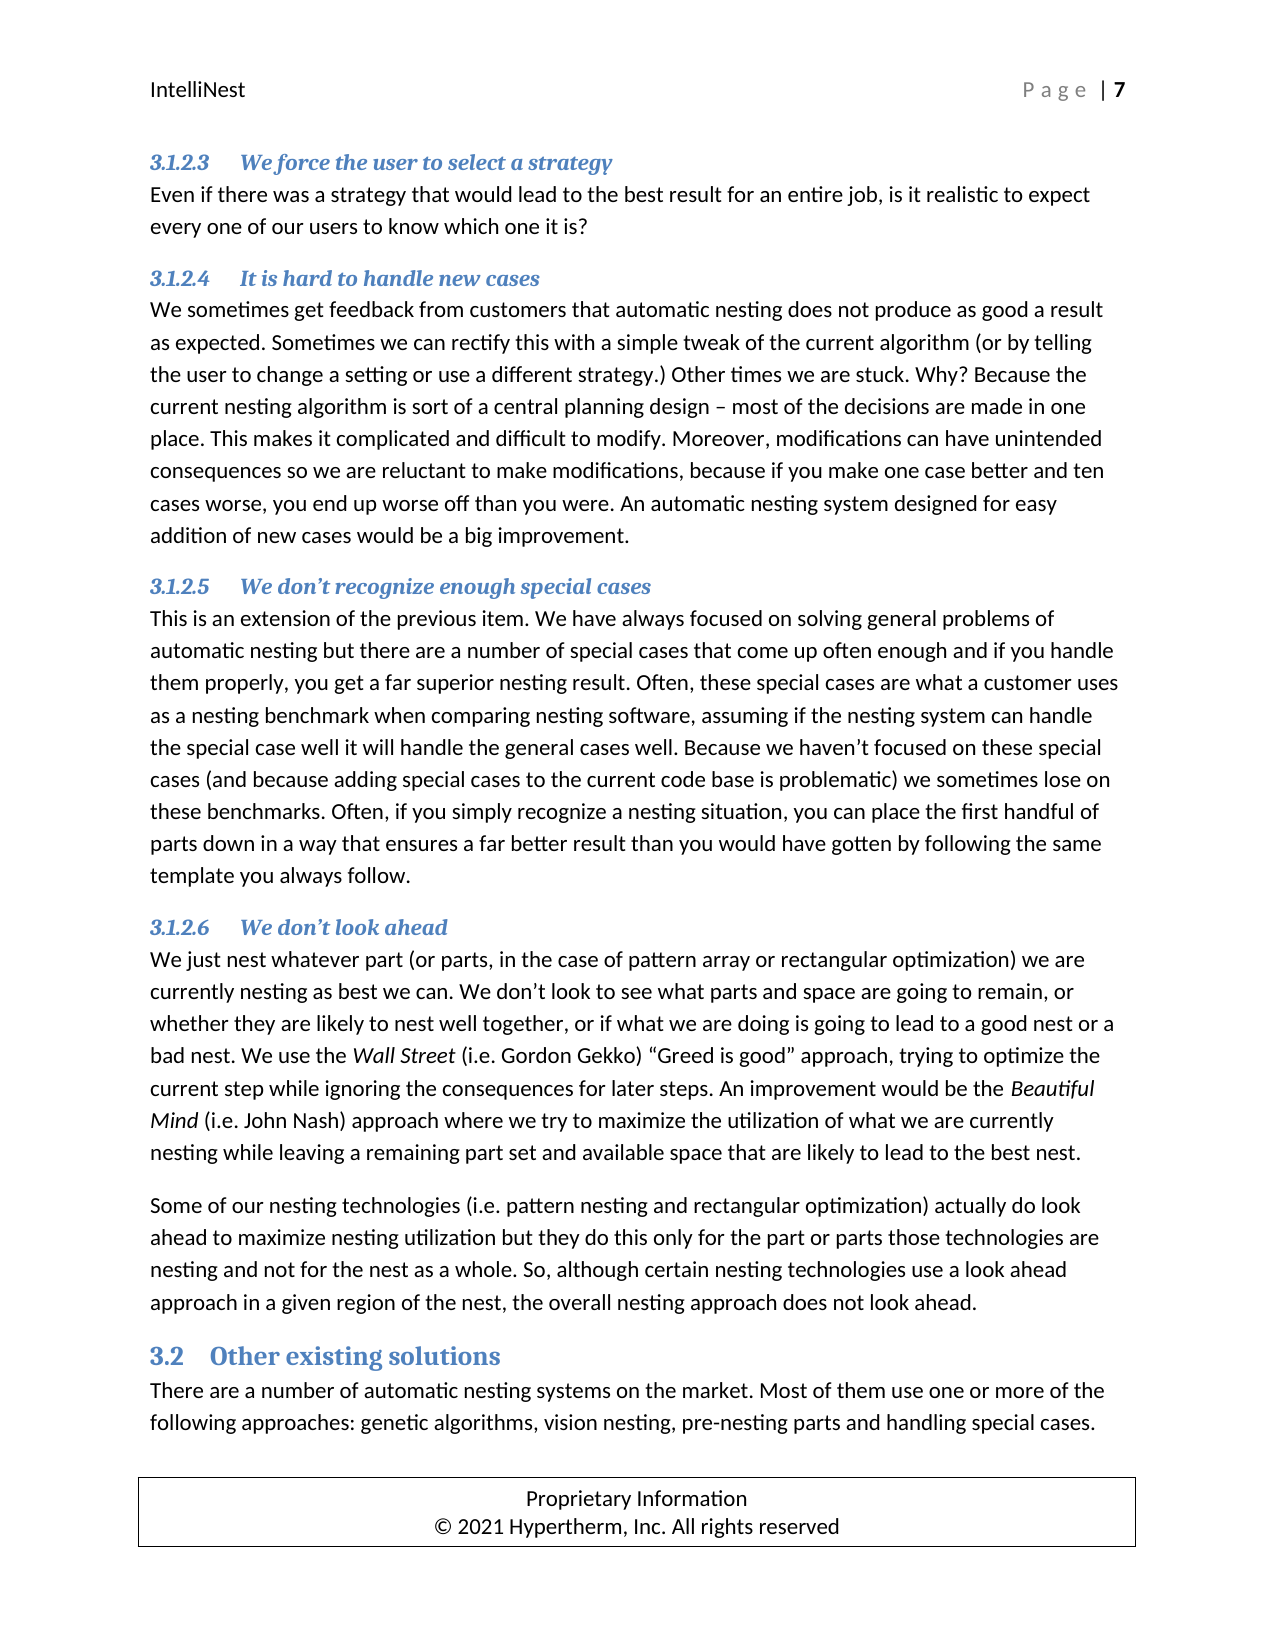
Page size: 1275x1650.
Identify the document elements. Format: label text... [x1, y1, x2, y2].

text We just nest whatever part (or parts, in the case of pattern array or rectangular optimization) we are currently nesting as best we can. We don’t look to see what parts and space are going to remain, or whether they are likely to nest well together, or if what we are doing is going to lead to a good nest or a bad nest. We use the Wall Street (i.e. Gordon Gekko) “Greed is good” approach, trying to optimize the current step while ignoring the consequences for later steps. An improvement would be the Beautiful Mind (i.e. John Nash) approach where we try to maximize the utilization of what we are currently nesting while leaving a remaining part set and available space that are likely to lead to the best nest. [150, 945, 1125, 1166]
text We sometimes get feedback from customers that automatic nesting does not produce as good a result as expected. Sometimes we can rectify this with a simple tweak of the current algorithm (or by telling the user to change a setting or use a different strategy.) Other times we are stuck. Why? Because the current nesting algorithm is sort of a central planning design – most of the decisions are made in one place. This makes it complicated and difficult to modify. Moreover, modifications can have unintended consequences so we are reluctant to make modifications, because if you make one case better and ten cases worse, you end up worse off than you were. An automatic nesting system designed for easy addition of new cases would be a big improvement. [150, 296, 1125, 549]
subtitle Other existing solutions [150, 1341, 1125, 1372]
subtitle We force the user to select a strategy [150, 150, 1125, 176]
subtitle We don’t recognize enough special cases [150, 574, 1125, 600]
subtitle It is hard to handle new cases [150, 265, 1125, 292]
text Even if there was a strategy that would lead to the best result for an entire job, is it realistic to expect every one of our users to know which one it is? [150, 180, 1125, 240]
subtitle We don’t look ahead [150, 915, 1125, 941]
text There are a number of automatic nesting systems on the market. Most of them use one or more of the following approaches: genetic algorithms, vision nesting, pre-nesting parts and handling special cases. [150, 1376, 1125, 1437]
text This is an extension of the previous item. We have always focused on solving general problems of automatic nesting but there are a number of special cases that come up often enough and if you handle them properly, you get a far superior nesting result. Often, these special cases are what a customer uses as a nesting benchmark when comparing nesting software, assuming if the nesting system can handle the special case well it will handle the general cases well. Because we haven’t focused on these special cases (and because adding special cases to the current code base is problematic) we sometimes lose on these benchmarks. Often, if you simply recognize a nesting situation, you can place the first handful of parts down in a way that ensures a far better result than you would have gotten by following the same template you always follow. [150, 604, 1125, 890]
text Some of our nesting technologies (i.e. pattern nesting and rectangular optimization) actually do look ahead to maximize nesting utilization but they do this only for the part or parts those technologies are nesting and not for the nest as a whole. So, although certain nesting technologies use a look ahead approach in a given region of the nest, the overall nesting approach does not look ahead. [150, 1191, 1125, 1316]
